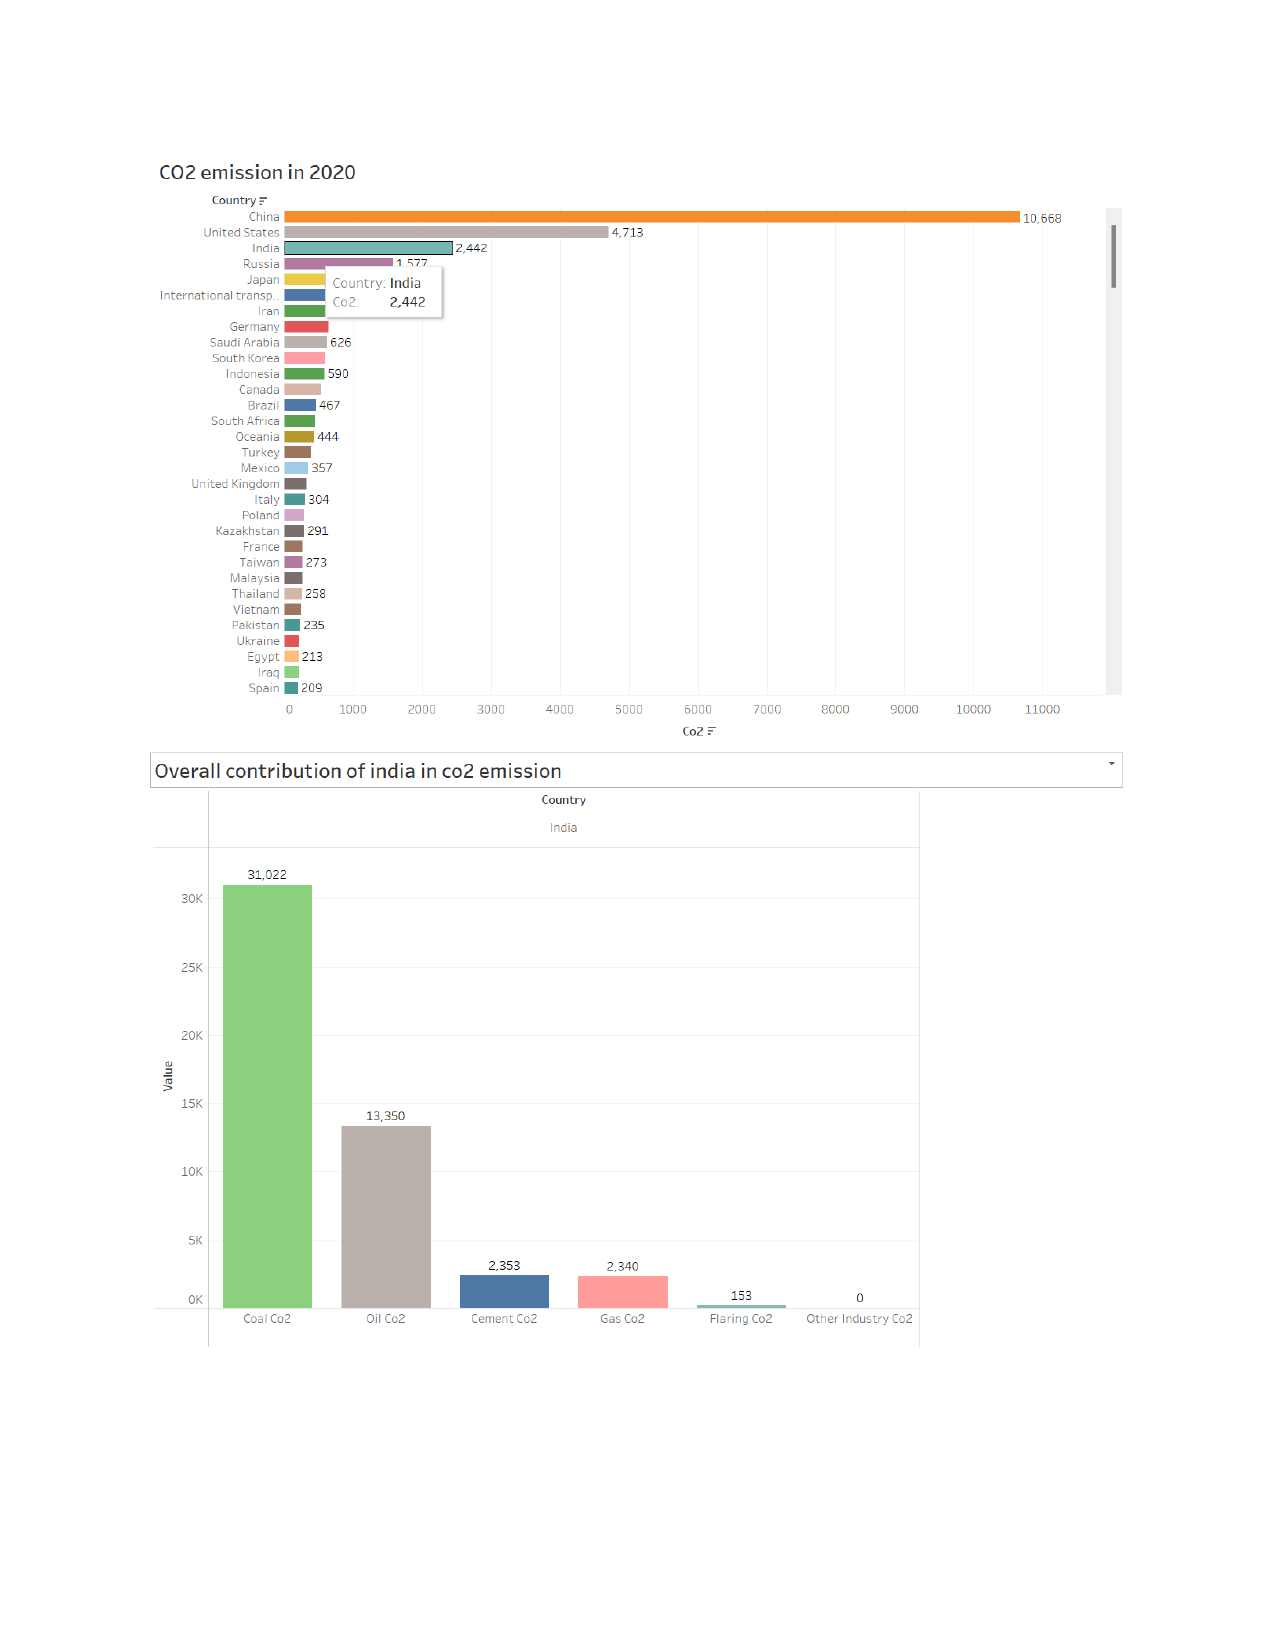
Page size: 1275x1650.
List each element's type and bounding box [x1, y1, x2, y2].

picture [150, 749, 1125, 1354]
picture [150, 150, 1125, 746]
